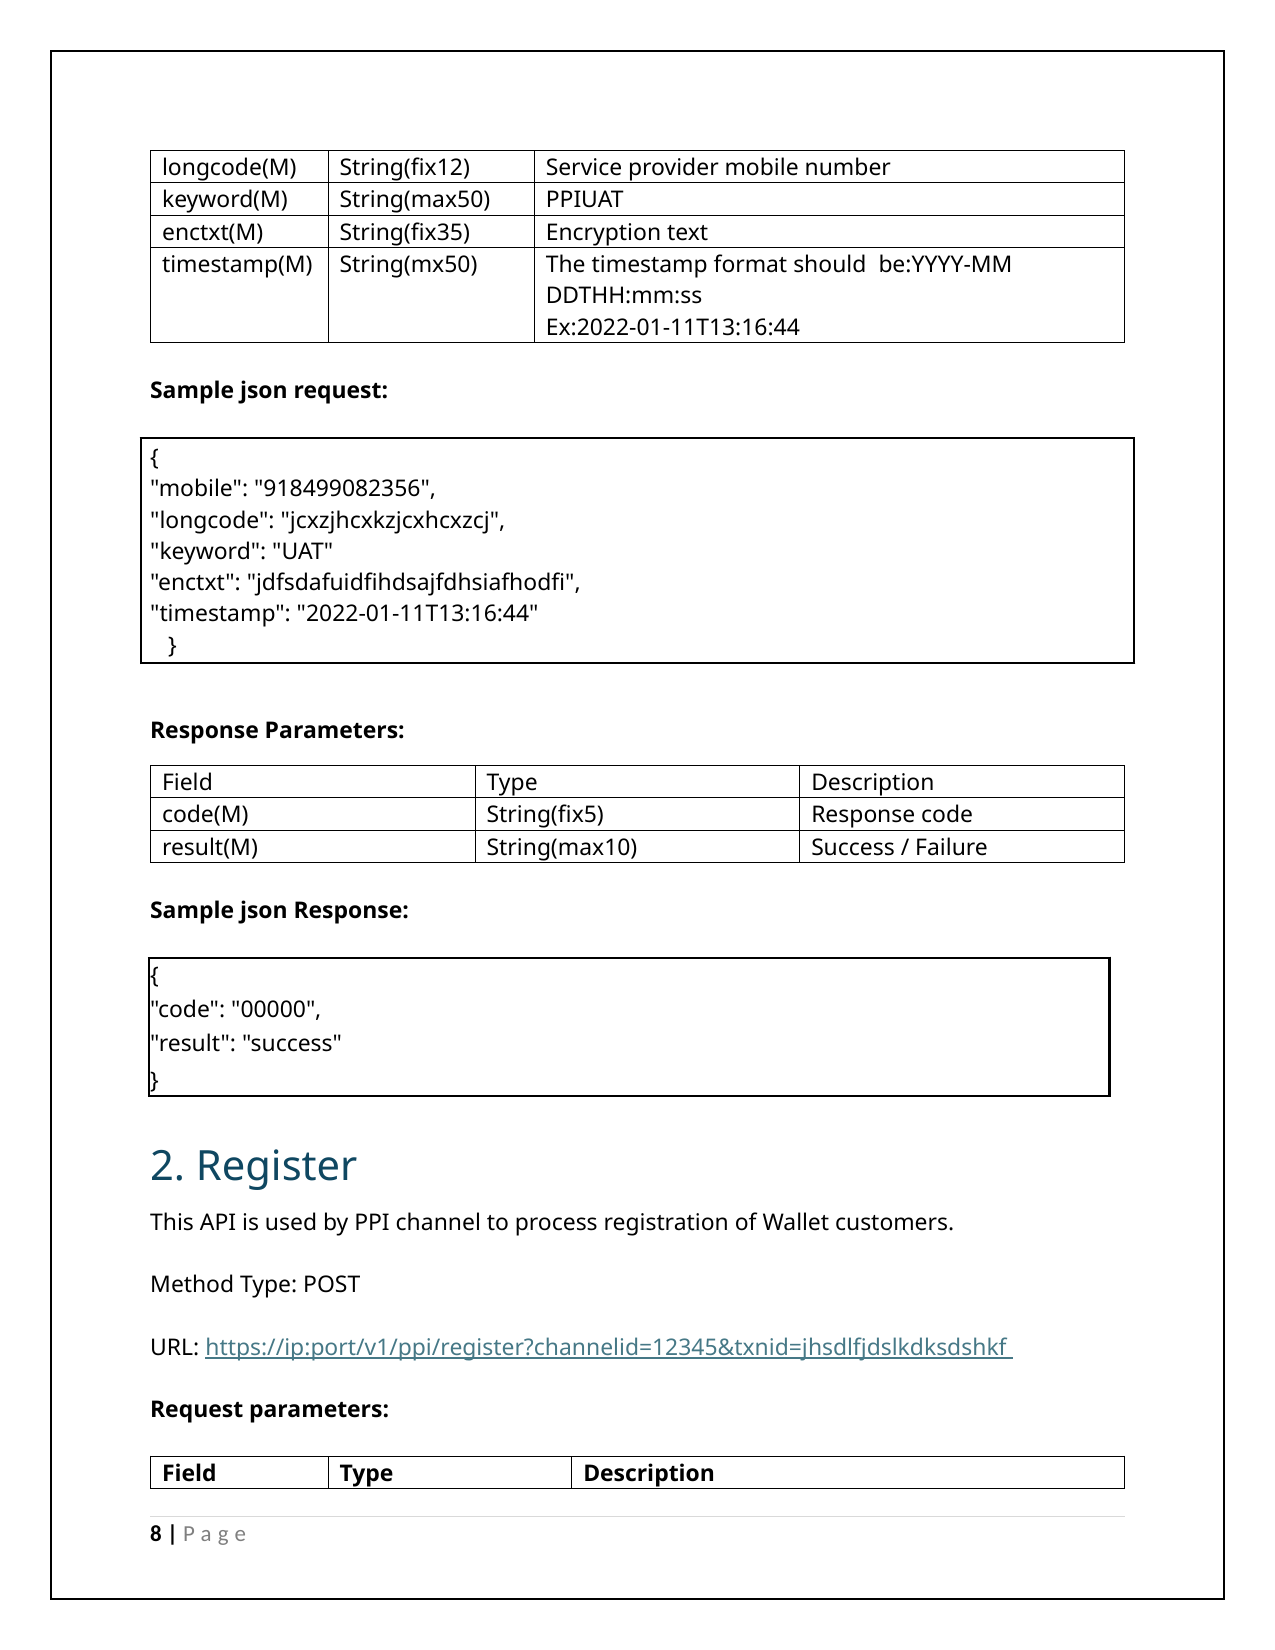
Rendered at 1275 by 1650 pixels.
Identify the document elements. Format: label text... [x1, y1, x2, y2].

table_header Type [329, 1457, 571, 1488]
text "longcode": "jcxzjhcxkzjcxhcxzcj", [150, 504, 1125, 535]
text "result": "success" [150, 1024, 1108, 1058]
text "enctxt": "jdfsdafuidfihdsajfdhsiafhodfi", [150, 566, 1125, 597]
table_cell String(max50) [329, 183, 534, 214]
text } [150, 1061, 1108, 1095]
subtitle 2. Register [150, 1136, 1125, 1193]
table_cell Encryption text [535, 216, 1124, 247]
text "keyword": "UAT" [150, 535, 1125, 566]
table_header Field [151, 1457, 328, 1488]
table_cell timestamp(M) [151, 248, 328, 342]
table_cell code(M) [151, 798, 475, 829]
text Response Parameters: [150, 714, 1125, 746]
table_header Field [151, 766, 475, 797]
text Sample json request: [150, 374, 1125, 406]
table_cell String(fix35) [329, 216, 534, 247]
table_cell PPIUAT [535, 183, 1124, 214]
table_cell Service provider mobile number [535, 151, 1124, 182]
table_cell keyword(M) [151, 183, 328, 214]
text "mobile": "918499082356", [150, 472, 1125, 504]
text "timestamp": "2022-01-11T13:16:44" [150, 597, 1125, 624]
table_cell Response code [800, 798, 1124, 829]
table_cell enctxt(M) [151, 216, 328, 247]
table_cell String(fix12) [329, 151, 534, 182]
table_cell longcode(M) [151, 151, 328, 182]
text } [142, 624, 1133, 662]
table_cell String(max10) [476, 831, 799, 862]
table_header Description [572, 1457, 1124, 1488]
text "code": "00000", [150, 991, 1108, 1024]
text This API is used by PPI channel to process registration of Wallet customers. [150, 1206, 1125, 1237]
table_cell String(fix5) [476, 798, 799, 829]
text Sample json Response: [150, 894, 1125, 925]
table_header Description [800, 766, 1124, 797]
table_header Type [476, 766, 799, 797]
text { [150, 959, 1108, 990]
table_cell result(M) [151, 831, 475, 862]
table_cell The timestamp format should be:YYYY-MM DDTHH:mm:ss Ex:2022-01-11T13:16:44 [535, 248, 1124, 342]
text { [142, 439, 1133, 472]
text Request parameters: [150, 1393, 1125, 1424]
text Method Type: POST [150, 1268, 1125, 1299]
text URL: https://ip:port/v1/ppi/register?channelid=12345&txnid=jhsdlfjdslkdksdshkf [150, 1331, 1125, 1362]
table_cell String(mx50) [329, 248, 534, 342]
table_cell Success / Failure [800, 831, 1124, 862]
